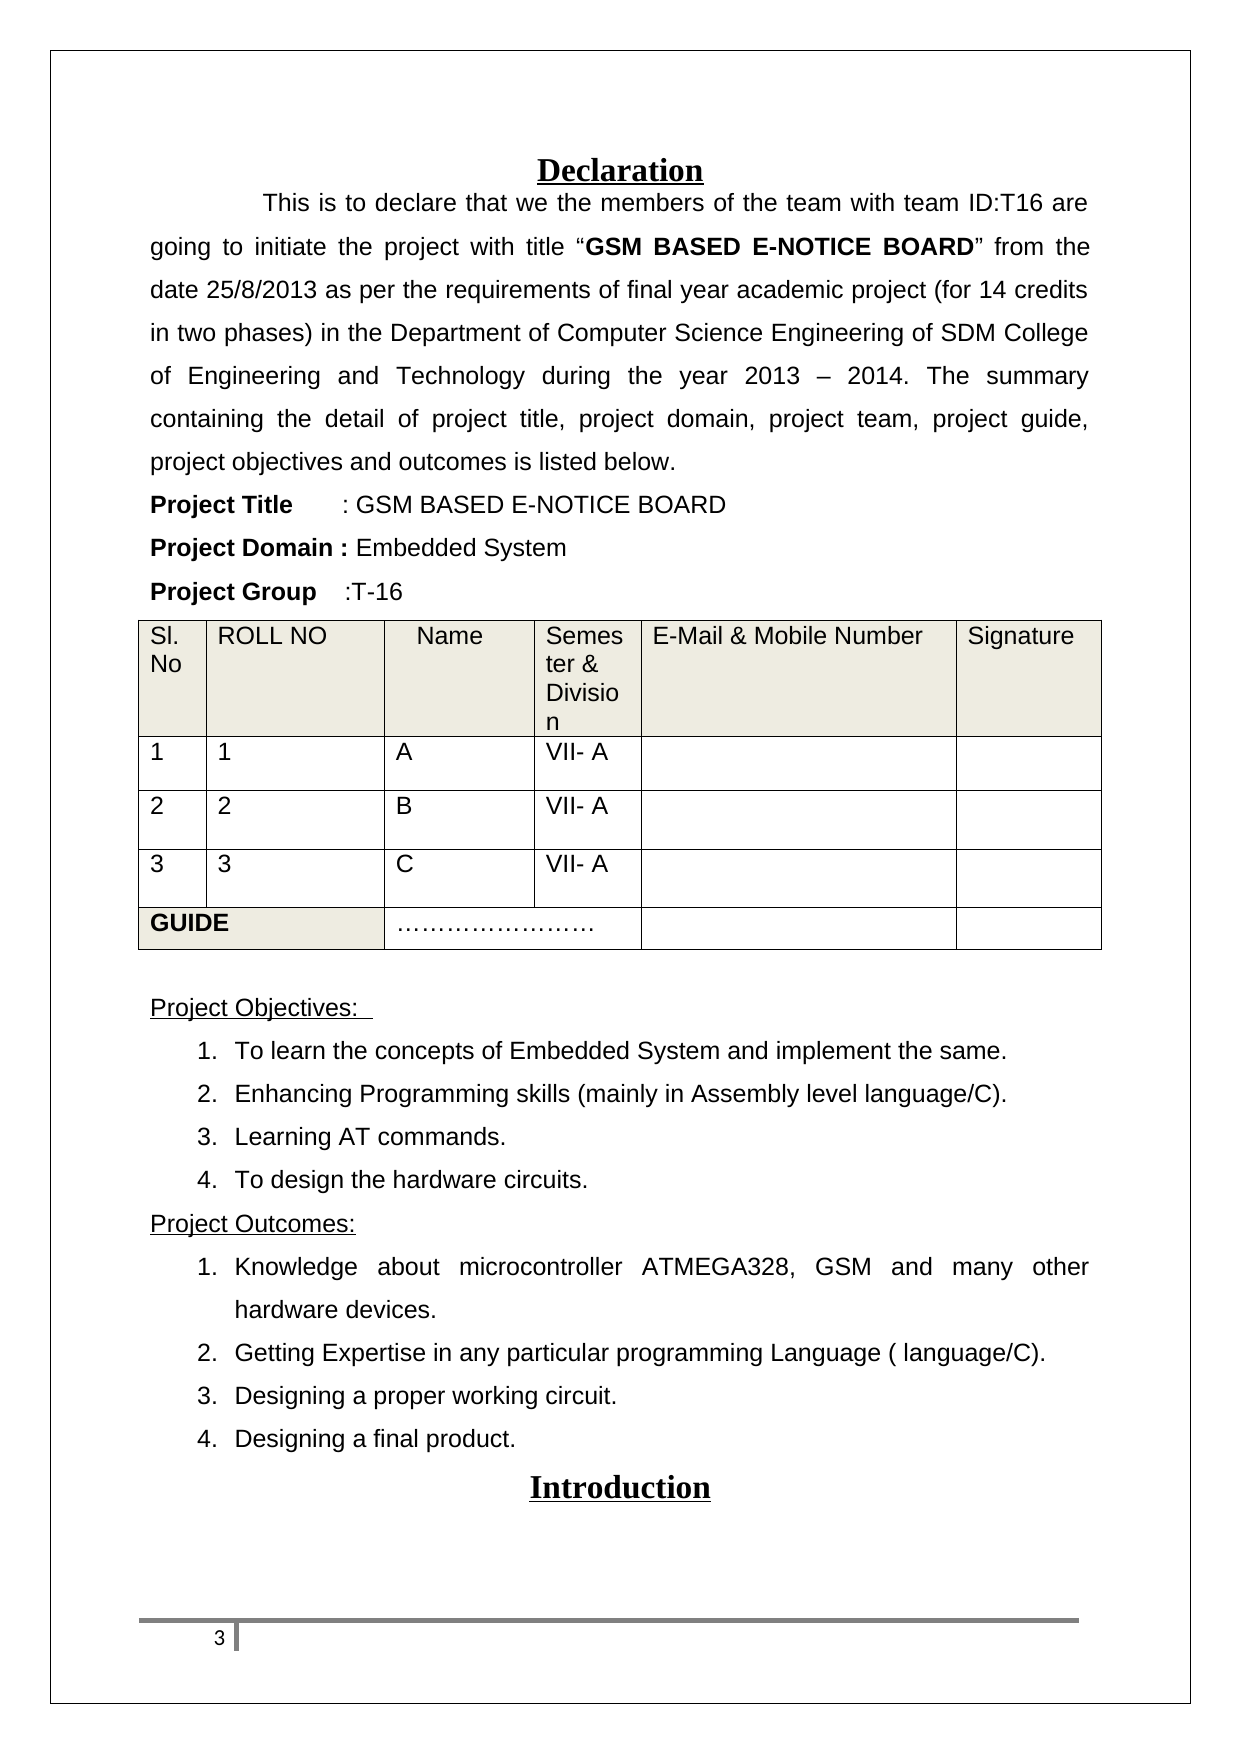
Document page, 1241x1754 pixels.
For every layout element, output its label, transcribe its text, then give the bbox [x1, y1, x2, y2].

table_header E-Mail & Mobile Number [642, 621, 956, 736]
text Project Outcomes: [150, 1208, 1090, 1237]
table_cell 1 [207, 737, 384, 790]
table_cell B [385, 791, 534, 848]
table_cell [642, 737, 956, 790]
list Enhancing Programming skills (mainly in Assembly level language/C). [197, 1079, 1090, 1108]
subtitle Declaration [150, 150, 1090, 188]
list Knowledge about microcontroller ATMEGA328, GSM and many other hardware devices. [197, 1252, 1090, 1323]
table_cell [957, 850, 1101, 907]
table_cell 2 [139, 791, 206, 848]
list Getting Expertise in any particular programming Language ( language/C). [197, 1338, 1090, 1367]
text Project Objectives: [150, 993, 1090, 1022]
list Designing a final product. [197, 1424, 1090, 1453]
table_cell [642, 850, 956, 907]
list Learning AT commands. [197, 1122, 1090, 1151]
list To learn the concepts of Embedded System and implement the same. [197, 1036, 1090, 1065]
table_header Name [385, 621, 534, 736]
table_cell [642, 908, 956, 949]
text Project Group :T-16 [150, 576, 1090, 605]
table_header ROLL NO [207, 621, 384, 736]
table_cell [957, 791, 1101, 848]
table_cell …………………… [385, 908, 641, 949]
list Designing a proper working circuit. [197, 1381, 1090, 1410]
table_header Signature [957, 621, 1101, 736]
text Project Domain : Embedded System [150, 533, 1090, 562]
text This is to declare that we the members of the team with team ID:T16 are going to initiate the project with title “GSM BASED E-NOTICE BOARD” from the date 25/8/2013 as per the requirements of final year academic project (for 14 credits in two phases) in the Department of Computer Science Engineering of SDM College of Engineering and Technology during the year 2013 – 2014. The summary containing the detail of project title, project domain, project team, project guide, project objectives and outcomes is listed below. [150, 188, 1090, 476]
table_cell C [385, 850, 534, 907]
table_cell VII- A [535, 850, 641, 907]
table_cell 3 [139, 850, 206, 907]
table_cell 3 [207, 850, 384, 907]
table_cell [957, 908, 1101, 949]
table_cell VII- A [535, 791, 641, 848]
table_cell GUIDE [139, 908, 384, 949]
table_cell [957, 737, 1101, 790]
table_cell VII- A [535, 737, 641, 790]
table_cell [642, 791, 956, 848]
table_cell A [385, 737, 534, 790]
table_cell 2 [207, 791, 384, 848]
table_header Semester & Division [535, 621, 641, 736]
text Project Title : GSM BASED E-NOTICE BOARD [150, 490, 1090, 519]
table_cell 1 [139, 737, 206, 790]
list To design the hardware circuits. [197, 1165, 1090, 1194]
subtitle Introduction [150, 1467, 1090, 1506]
table_header Sl.No [139, 621, 206, 736]
